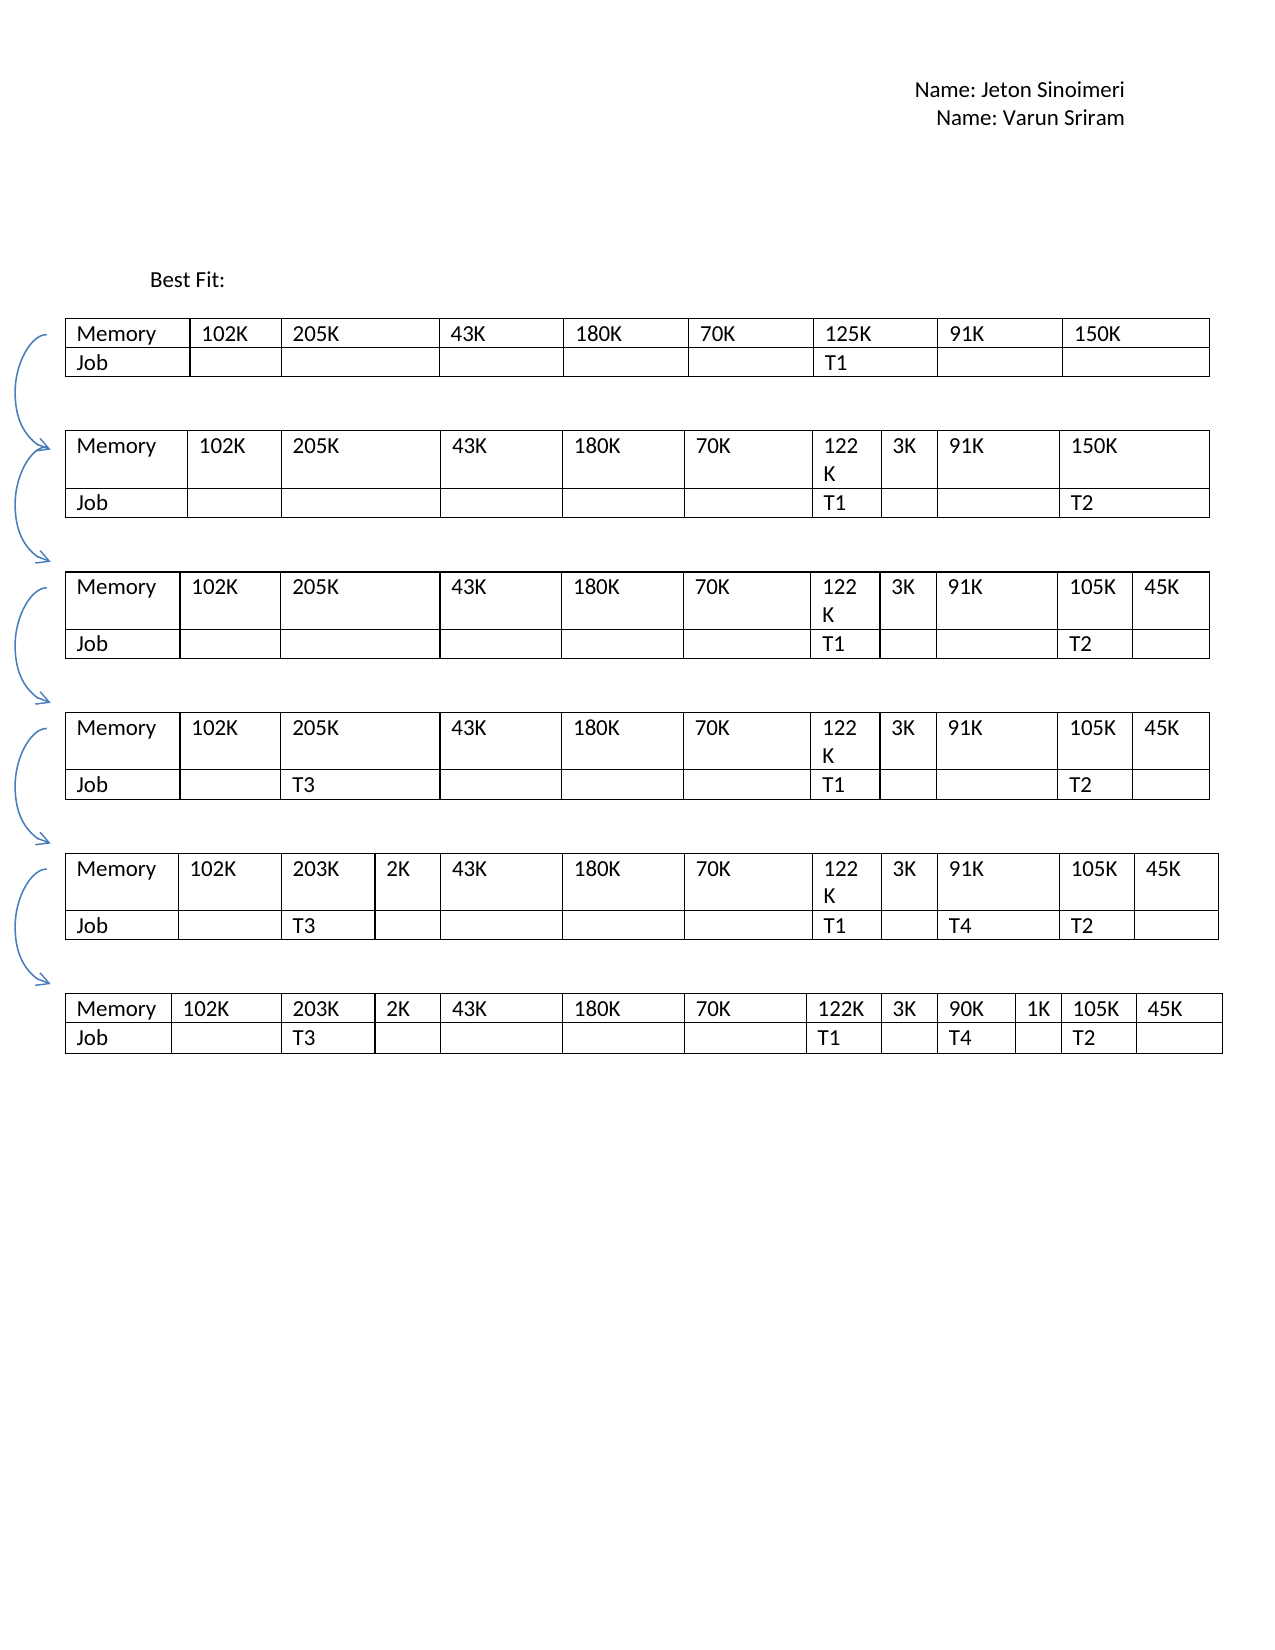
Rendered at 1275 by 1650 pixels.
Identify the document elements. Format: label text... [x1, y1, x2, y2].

table_cell T4 [938, 911, 1059, 939]
table_cell [689, 348, 813, 376]
table_cell T1 [814, 348, 937, 376]
table_header Memory [66, 713, 179, 769]
table_cell [685, 911, 812, 939]
table_cell [1137, 1023, 1222, 1053]
table_cell [562, 630, 683, 658]
table_header 91K [938, 854, 1059, 910]
table_cell Job [66, 348, 189, 376]
table_header 102K [181, 573, 280, 628]
table_cell [172, 1023, 281, 1053]
table_header 2K [376, 854, 440, 910]
table_cell [282, 348, 439, 376]
table_cell T2 [1062, 1023, 1136, 1053]
table_cell [938, 489, 1059, 517]
table_cell T2 [1060, 489, 1209, 517]
table_cell Job [66, 770, 179, 798]
table_header 180K [563, 994, 684, 1022]
table_cell T2 [1060, 911, 1134, 939]
table_cell [1063, 348, 1209, 376]
text Best Fit: [150, 265, 1125, 293]
table_cell [376, 911, 440, 939]
table_cell T1 [813, 489, 881, 517]
table_cell [441, 1023, 562, 1053]
table_cell [882, 489, 937, 517]
table_header 43K [441, 994, 562, 1022]
table_header Memory [66, 994, 171, 1022]
table_header 45K [1133, 713, 1209, 769]
table_header 203K [282, 994, 374, 1022]
table_cell T3 [282, 911, 374, 939]
table_header 105K [1062, 994, 1136, 1022]
table_header 70K [685, 854, 812, 910]
table_cell [881, 630, 936, 658]
table_cell [1133, 770, 1209, 798]
table_cell [441, 770, 561, 798]
table_cell [441, 630, 561, 658]
table_cell [441, 911, 562, 939]
table_header 102K [179, 854, 281, 910]
table_header 102K [172, 994, 281, 1022]
table_cell [882, 911, 937, 939]
table_header 70K [684, 713, 810, 769]
table_header 180K [563, 854, 684, 910]
table_cell [685, 1023, 806, 1053]
table_cell [881, 770, 936, 798]
table_cell [179, 911, 281, 939]
table_cell [281, 630, 439, 658]
table_cell [684, 630, 810, 658]
table_cell [1135, 911, 1218, 939]
table_header 70K [684, 573, 810, 628]
table_cell [937, 770, 1057, 798]
table_cell T1 [807, 1023, 881, 1053]
table_cell Job [66, 911, 178, 939]
table_cell [564, 348, 688, 376]
table_header 91K [937, 713, 1057, 769]
table_header 91K [938, 319, 1062, 347]
table_header Memory [66, 319, 189, 347]
table_cell [1133, 630, 1209, 658]
table_header 105K [1060, 854, 1134, 910]
table_header 3K [882, 994, 937, 1022]
table_header 180K [562, 573, 683, 628]
table_header 45K [1137, 994, 1222, 1022]
table_cell [685, 489, 812, 517]
table_header 43K [441, 431, 562, 487]
table_header 105K [1058, 713, 1132, 769]
table_header 43K [441, 713, 561, 769]
table_cell [181, 770, 280, 798]
table_cell [563, 911, 684, 939]
table_header 70K [685, 994, 806, 1022]
table_header 122K [813, 431, 881, 487]
table_cell [376, 1023, 440, 1053]
table_cell T2 [1058, 630, 1132, 658]
table_header 45K [1135, 854, 1218, 910]
table_header Memory [66, 854, 178, 910]
table_cell T2 [1058, 770, 1132, 798]
table_header 102K [181, 713, 280, 769]
table_header Memory [66, 573, 179, 628]
table_header 3K [882, 431, 937, 487]
table_header 203K [282, 854, 374, 910]
table_cell [563, 1023, 684, 1053]
table_cell T1 [811, 630, 879, 658]
table_cell [282, 489, 440, 517]
table_header 70K [689, 319, 813, 347]
table_header 180K [563, 431, 684, 487]
table_cell T3 [282, 1023, 374, 1053]
table_header 205K [282, 431, 440, 487]
table_cell Job [66, 630, 179, 658]
table_cell T1 [811, 770, 879, 798]
table_header 150K [1060, 431, 1209, 487]
table_cell [563, 489, 684, 517]
table_header 122K [807, 994, 881, 1022]
table_cell Job [66, 1023, 171, 1053]
table_header 3K [882, 854, 937, 910]
table_header Memory [66, 431, 187, 487]
table_header 180K [564, 319, 688, 347]
table_header 102K [188, 431, 281, 487]
table_cell T1 [813, 911, 881, 939]
table_header 1K [1016, 994, 1061, 1022]
table_header 43K [440, 319, 563, 347]
table_header 122K [811, 713, 879, 769]
table_cell T3 [281, 770, 439, 798]
table_header 102K [191, 319, 281, 347]
table_header 205K [281, 573, 439, 628]
table_cell [882, 1023, 937, 1053]
table_header 2K [376, 994, 440, 1022]
table_cell [562, 770, 683, 798]
table_header 45K [1133, 573, 1209, 628]
table_cell Job [66, 489, 187, 517]
table_header 205K [282, 319, 439, 347]
table_cell [191, 348, 281, 376]
table_header 3K [881, 573, 936, 628]
table_header 180K [562, 713, 683, 769]
table_header 43K [441, 573, 561, 628]
table_cell [441, 489, 562, 517]
table_header 125K [814, 319, 937, 347]
table_cell [1016, 1023, 1061, 1053]
table_cell T4 [938, 1023, 1015, 1053]
table_header 43K [441, 854, 562, 910]
table_header 91K [937, 573, 1057, 628]
table_header 3K [881, 713, 936, 769]
table_header 91K [938, 431, 1059, 487]
table_cell [181, 630, 280, 658]
table_header 70K [685, 431, 812, 487]
table_header 122K [813, 854, 881, 910]
table_header 105K [1058, 573, 1132, 628]
table_header 90K [938, 994, 1015, 1022]
table_header 205K [281, 713, 439, 769]
table_cell [440, 348, 563, 376]
table_cell [684, 770, 810, 798]
table_cell [937, 630, 1057, 658]
table_cell [188, 489, 281, 517]
table_cell [938, 348, 1062, 376]
table_header 150K [1063, 319, 1209, 347]
table_header 122K [811, 573, 879, 628]
